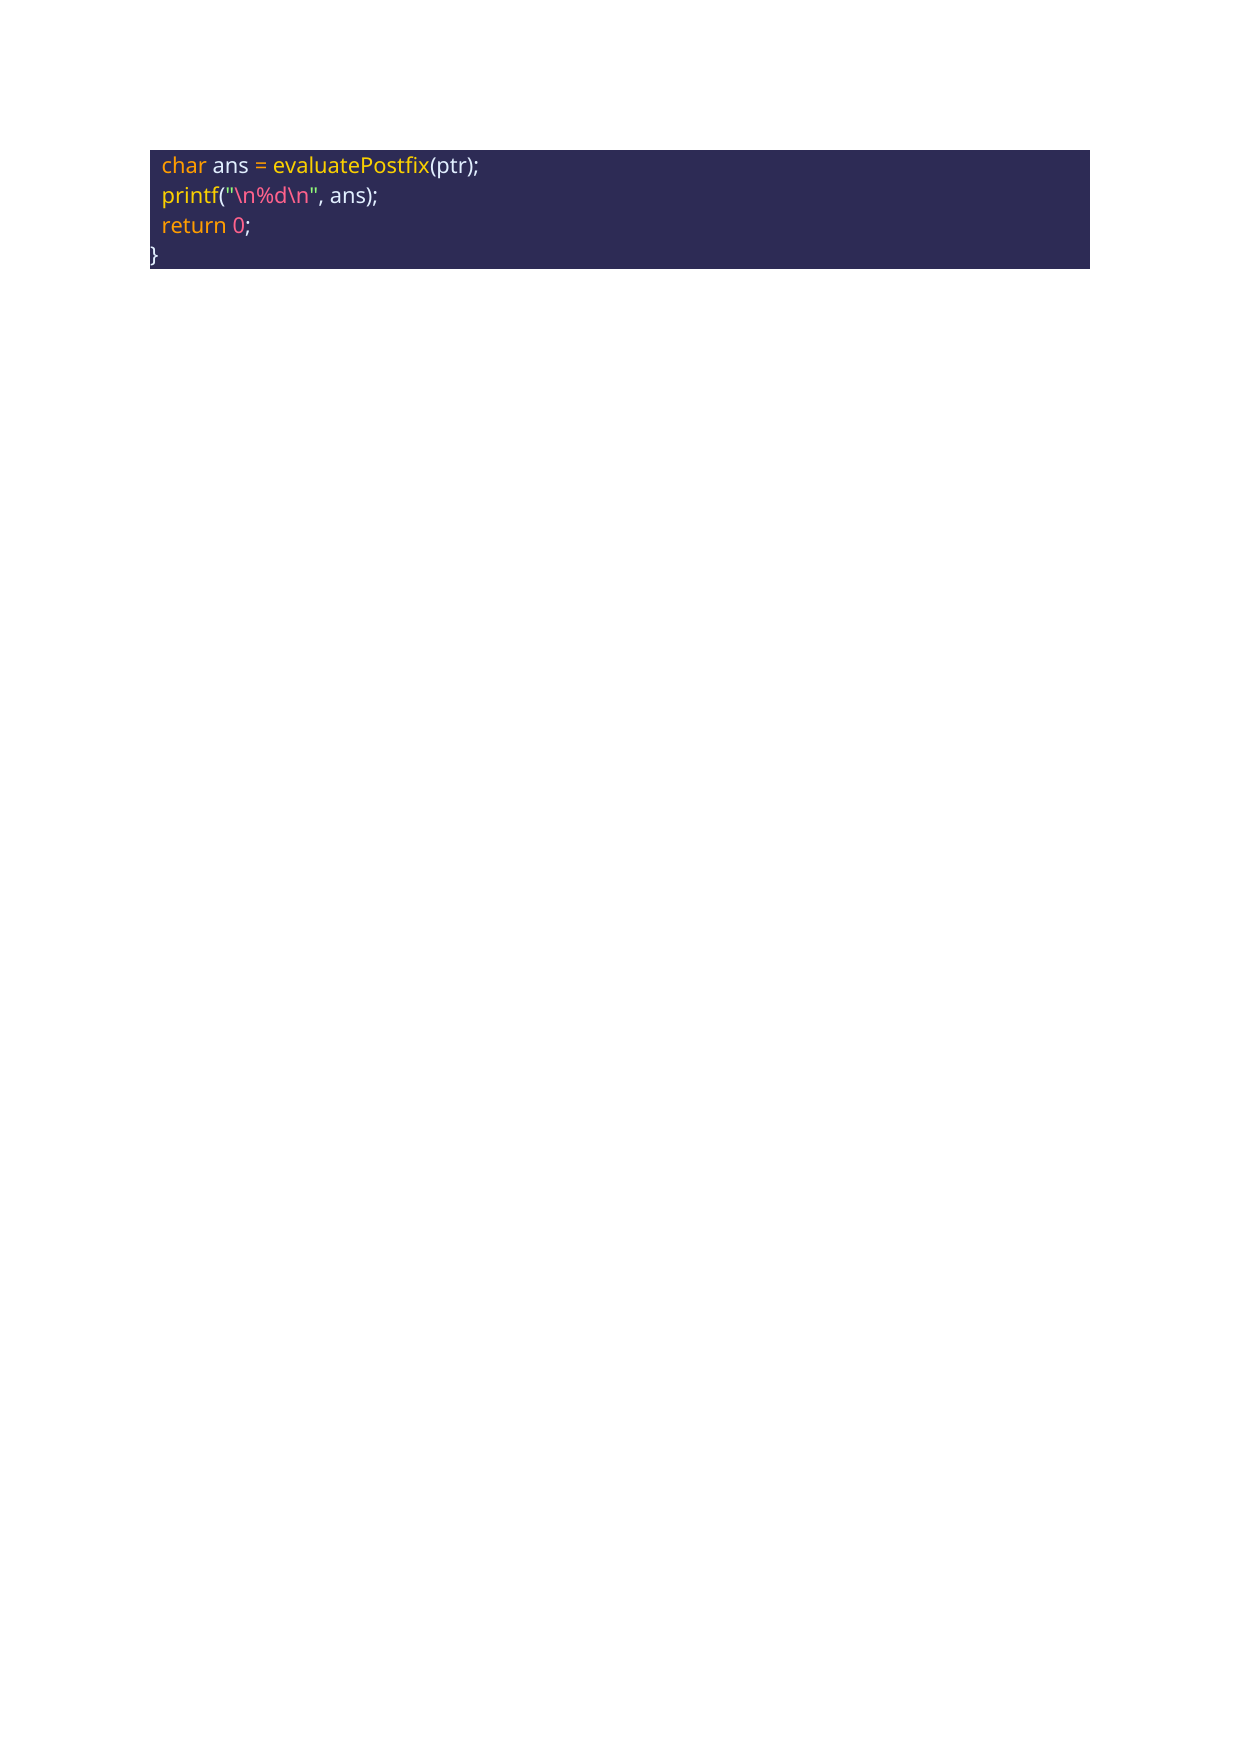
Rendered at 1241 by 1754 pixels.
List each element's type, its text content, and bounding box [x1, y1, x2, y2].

text } [150, 239, 1090, 269]
text char ans = evaluatePostfix(ptr); [150, 150, 1090, 180]
text printf("\n%d\n", ans); [150, 180, 1090, 209]
text return 0; [150, 209, 1090, 239]
